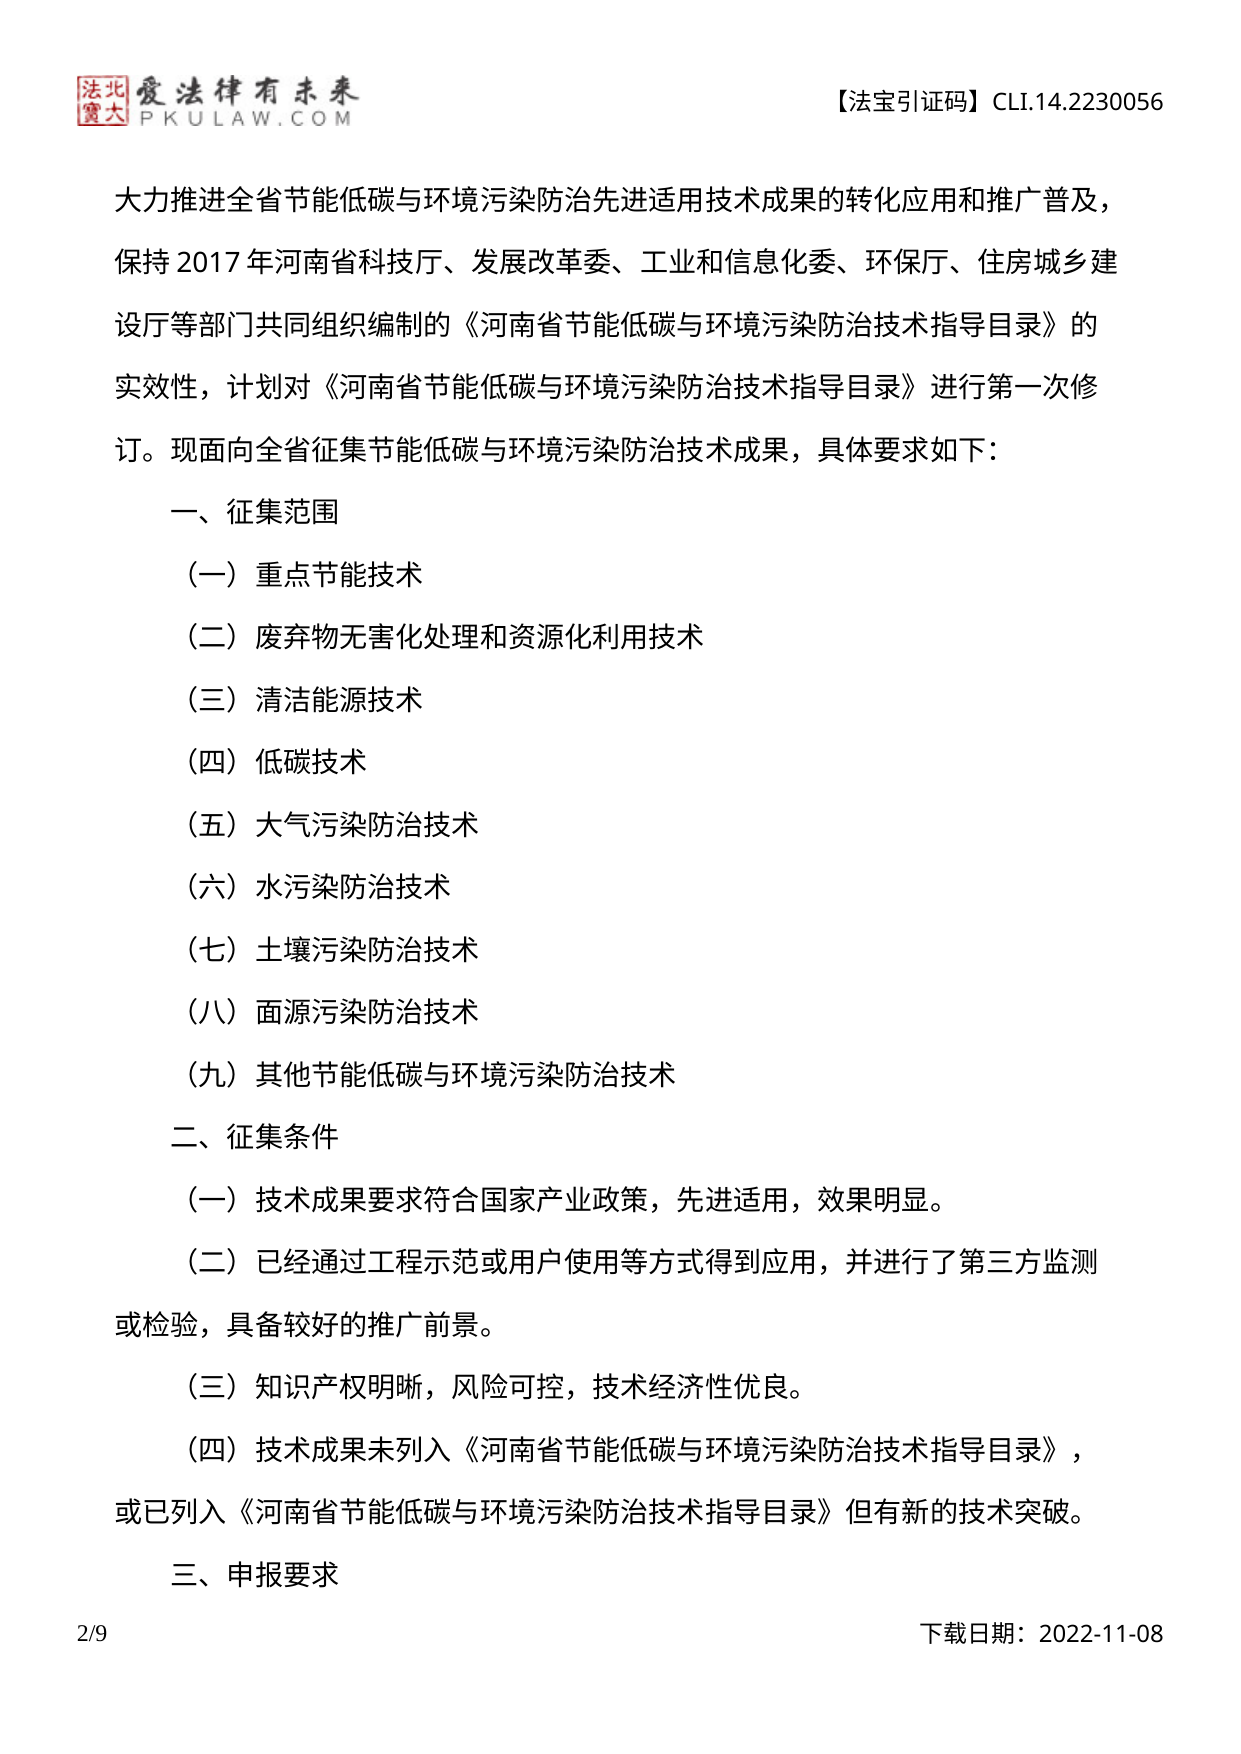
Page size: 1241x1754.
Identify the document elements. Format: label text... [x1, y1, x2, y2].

text （四）低碳技术 [114, 718, 1126, 781]
text 一、征集范围 [114, 468, 1126, 531]
text 三、申报要求 [114, 1531, 1126, 1593]
text （四）技术成果未列入《河南省节能低碳与环境污染防治技术指导目录》，或已列入《河南省节能低碳与环境污染防治技术指导目录》但有新的技术突破。 [114, 1406, 1126, 1531]
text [114, 156, 1126, 468]
text 二、征集条件 [114, 1093, 1126, 1156]
picture [76, 75, 361, 126]
text （五）大气污染防治技术 [114, 781, 1126, 843]
text （三）知识产权明晰，风险可控，技术经济性优良。 [114, 1343, 1126, 1406]
text （七）土壤污染防治技术 [114, 906, 1126, 968]
text （八）面源污染防治技术 [114, 968, 1126, 1031]
text （六）水污染防治技术 [114, 843, 1126, 906]
text （二）已经通过工程示范或用户使用等方式得到应用，并进行了第三方监测或检验，具备较好的推广前景。 [114, 1218, 1126, 1343]
text （二）废弃物无害化处理和资源化利用技术 [114, 593, 1126, 656]
text （一）重点节能技术 [114, 531, 1126, 593]
text （九）其他节能低碳与环境污染防治技术 [114, 1031, 1126, 1093]
text （三）清洁能源技术 [114, 656, 1126, 718]
text （一）技术成果要求符合国家产业政策，先进适用，效果明显。 [114, 1156, 1126, 1218]
